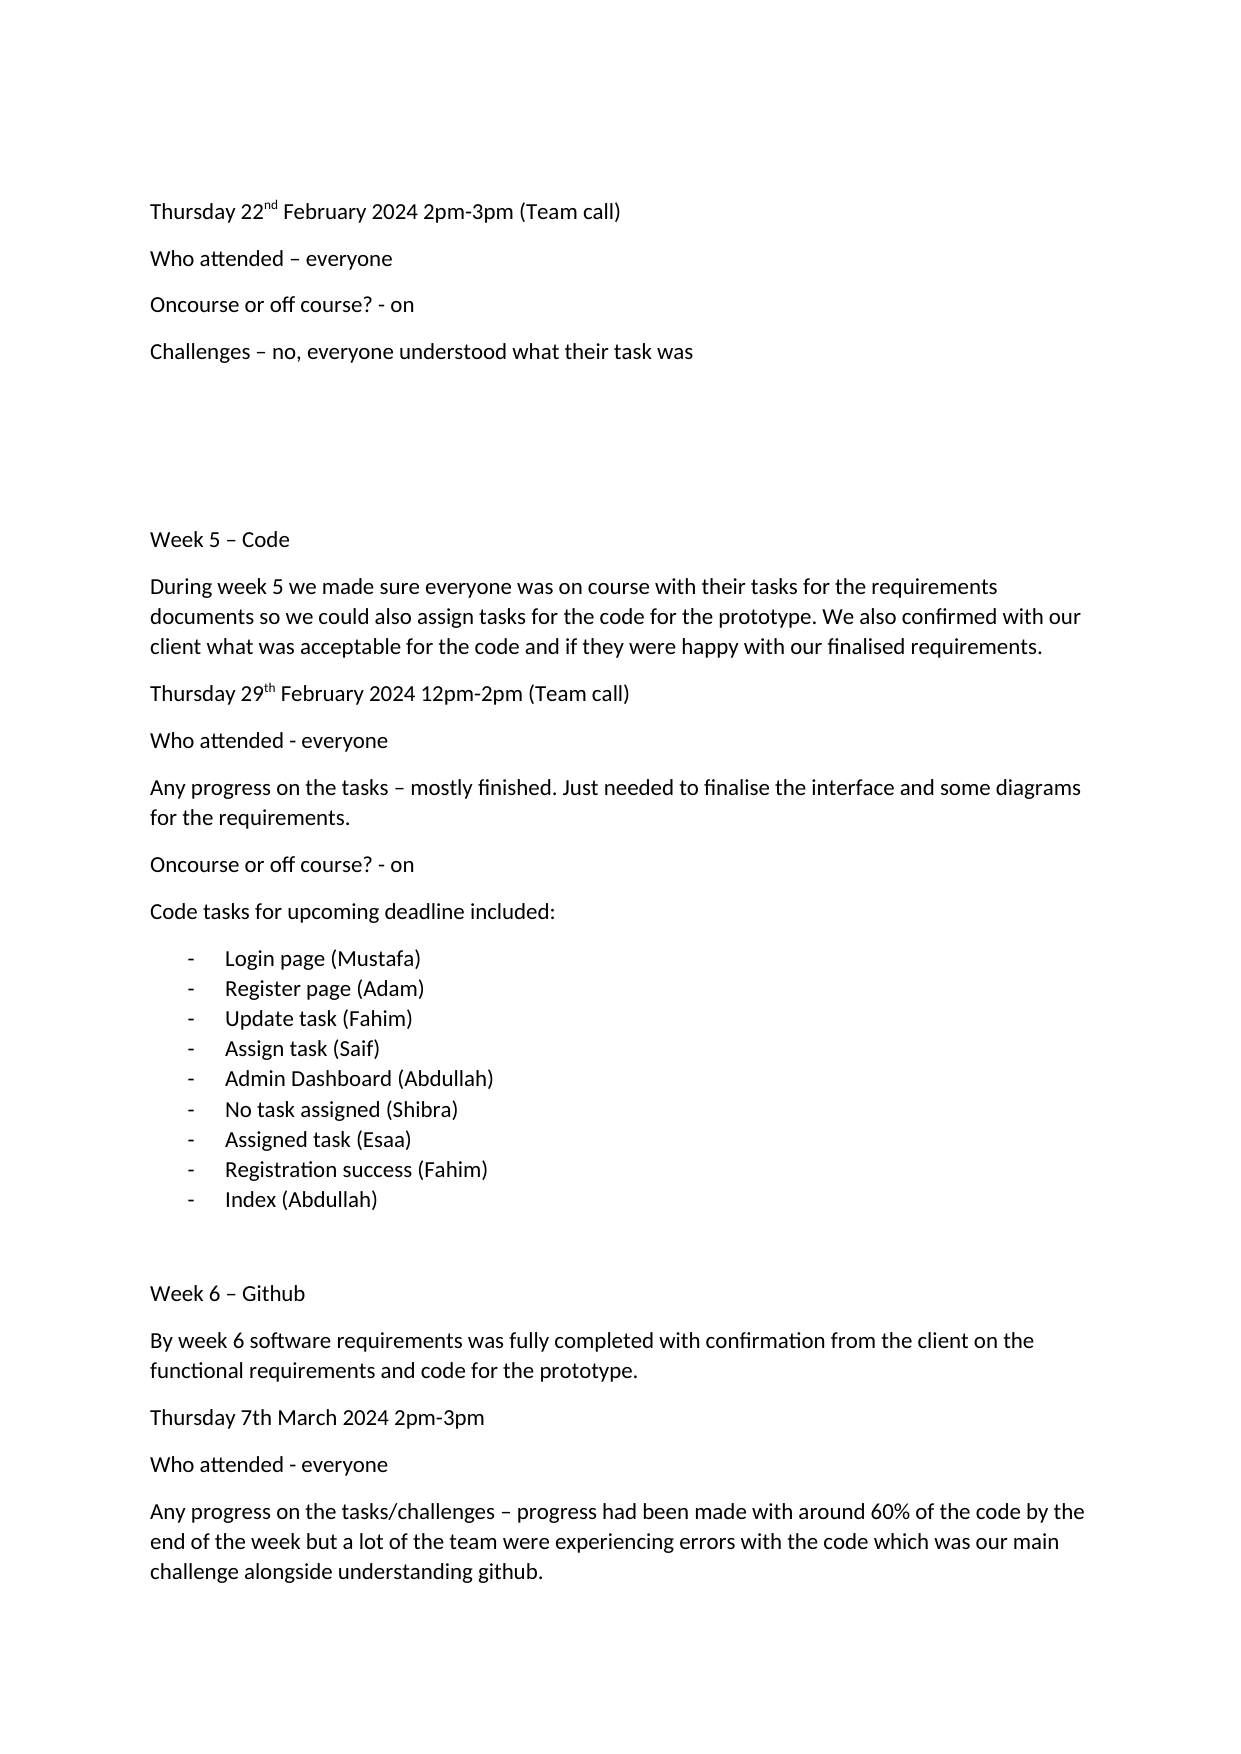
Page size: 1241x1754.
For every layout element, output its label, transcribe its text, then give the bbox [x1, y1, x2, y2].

text Any progress on the tasks – mostly finished. Just needed to finalise the interface and some diagrams for the requirements. [150, 773, 1090, 831]
text Oncourse or off course? - on [150, 291, 1090, 319]
text Who attended - everyone [150, 726, 1090, 754]
text Any progress on the tasks/challenges – progress had been made with around 60% of the code by the end of the week but a lot of the team were experiencing errors with the code which was our main challenge alongside understanding github. [150, 1497, 1090, 1585]
list Login page (Mustafa) [187, 944, 1090, 972]
text During week 5 we made sure everyone was on course with their tasks for the requirements documents so we could also assign tasks for the code for the prototype. We also confirmed with our client what was acceptable for the code and if they were happy with our finalised requirements. [150, 572, 1090, 660]
text Who attended – everyone [150, 244, 1090, 272]
text Thursday 29th February 2024 12pm-2pm (Team call) [150, 679, 1090, 707]
text Challenges – no, everyone understood what their task was [150, 337, 1090, 366]
list Admin Dashboard (Abdullah) [187, 1064, 1090, 1093]
text Code tasks for upcoming deadline included: [150, 897, 1090, 925]
text Thursday 22nd February 2024 2pm-3pm (Team call) [150, 197, 1090, 225]
text By week 6 software requirements was fully completed with confirmation from the client on the functional requirements and code for the prototype. [150, 1326, 1090, 1384]
list Update task (Fahim) [187, 1004, 1090, 1032]
list Assigned task (Esaa) [187, 1125, 1090, 1153]
list Registration success (Fahim) [187, 1155, 1090, 1183]
list Index (Abdullah) [187, 1185, 1090, 1213]
text Oncourse or off course? - on [150, 850, 1090, 878]
text Week 5 – Code [150, 525, 1090, 553]
text Thursday 7th March 2024 2pm-3pm [150, 1403, 1090, 1431]
text Who attended - everyone [150, 1450, 1090, 1478]
list Assign task (Saif) [187, 1034, 1090, 1062]
list No task assigned (Shibra) [187, 1095, 1090, 1123]
list Register page (Adam) [187, 974, 1090, 1002]
text Week 6 – Github [150, 1279, 1090, 1307]
